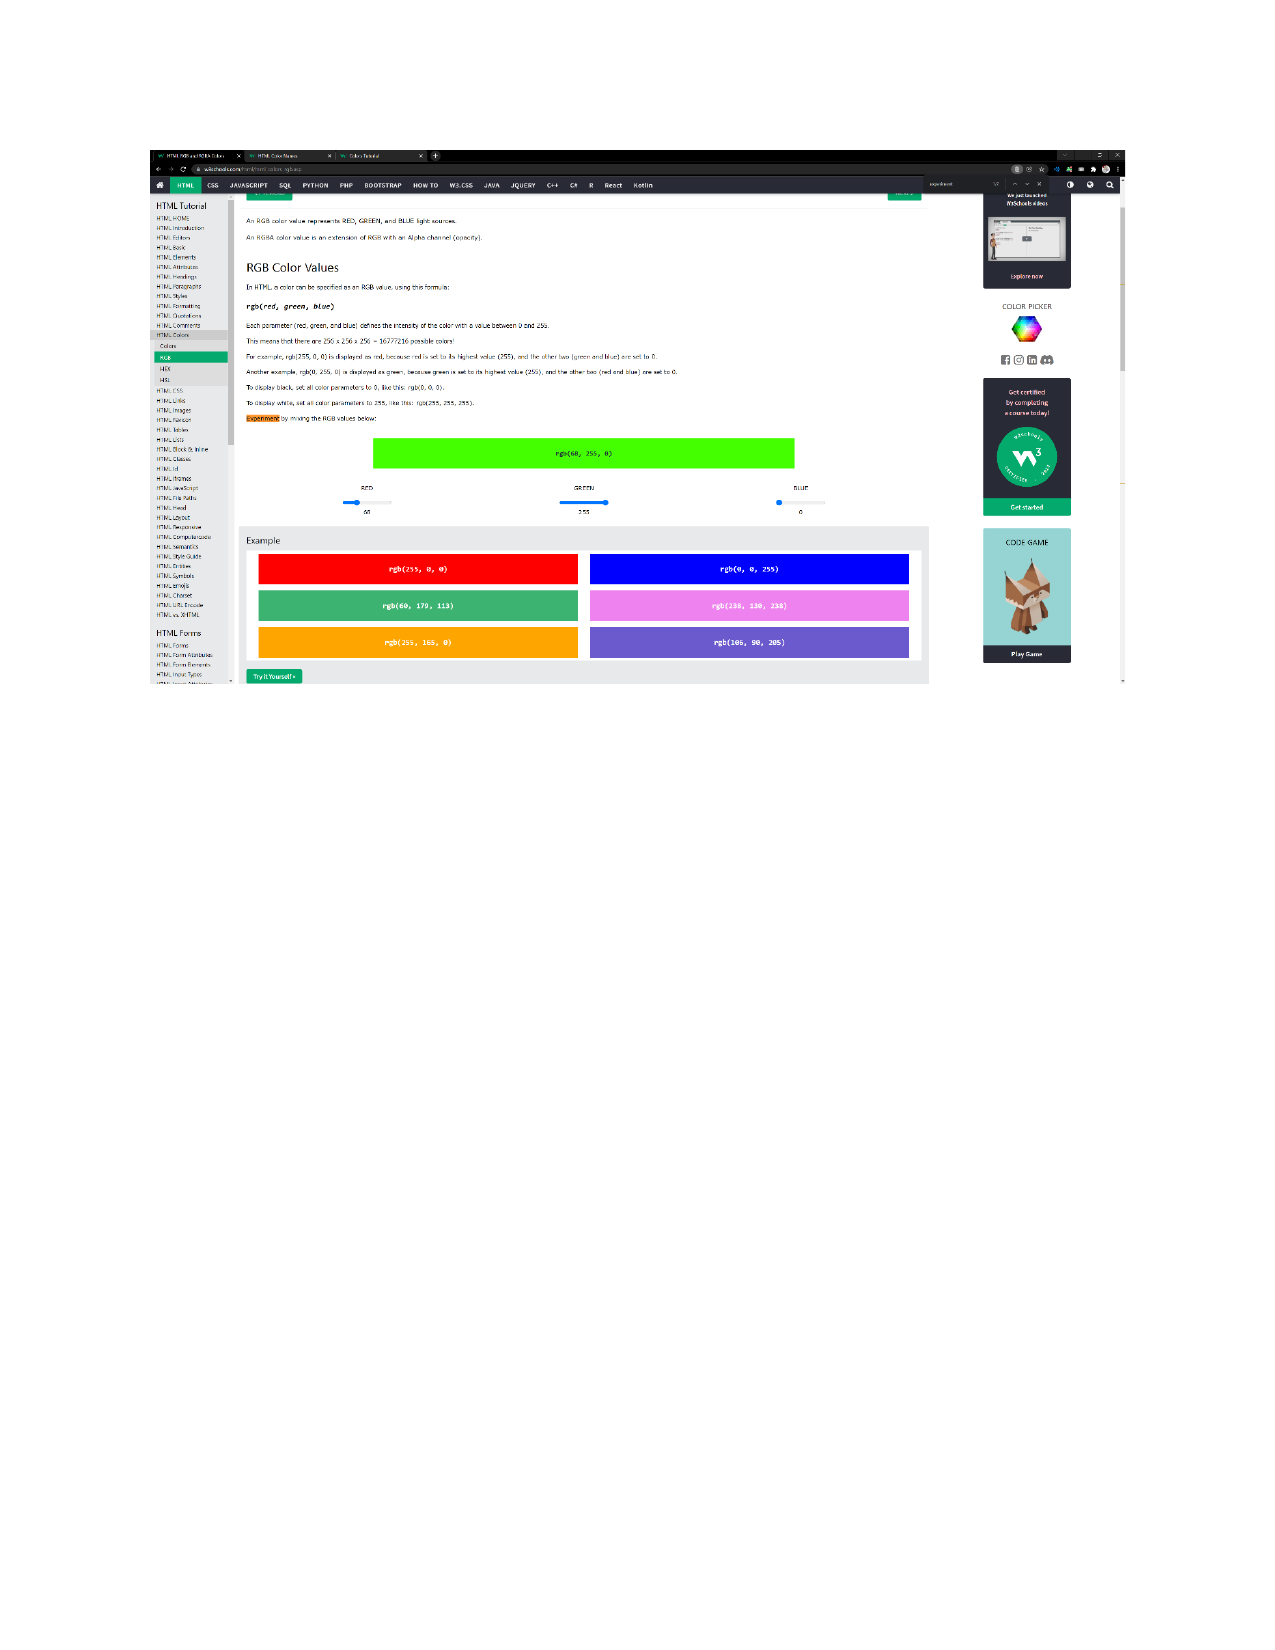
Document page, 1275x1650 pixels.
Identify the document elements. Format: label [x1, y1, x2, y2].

picture [150, 150, 1125, 684]
